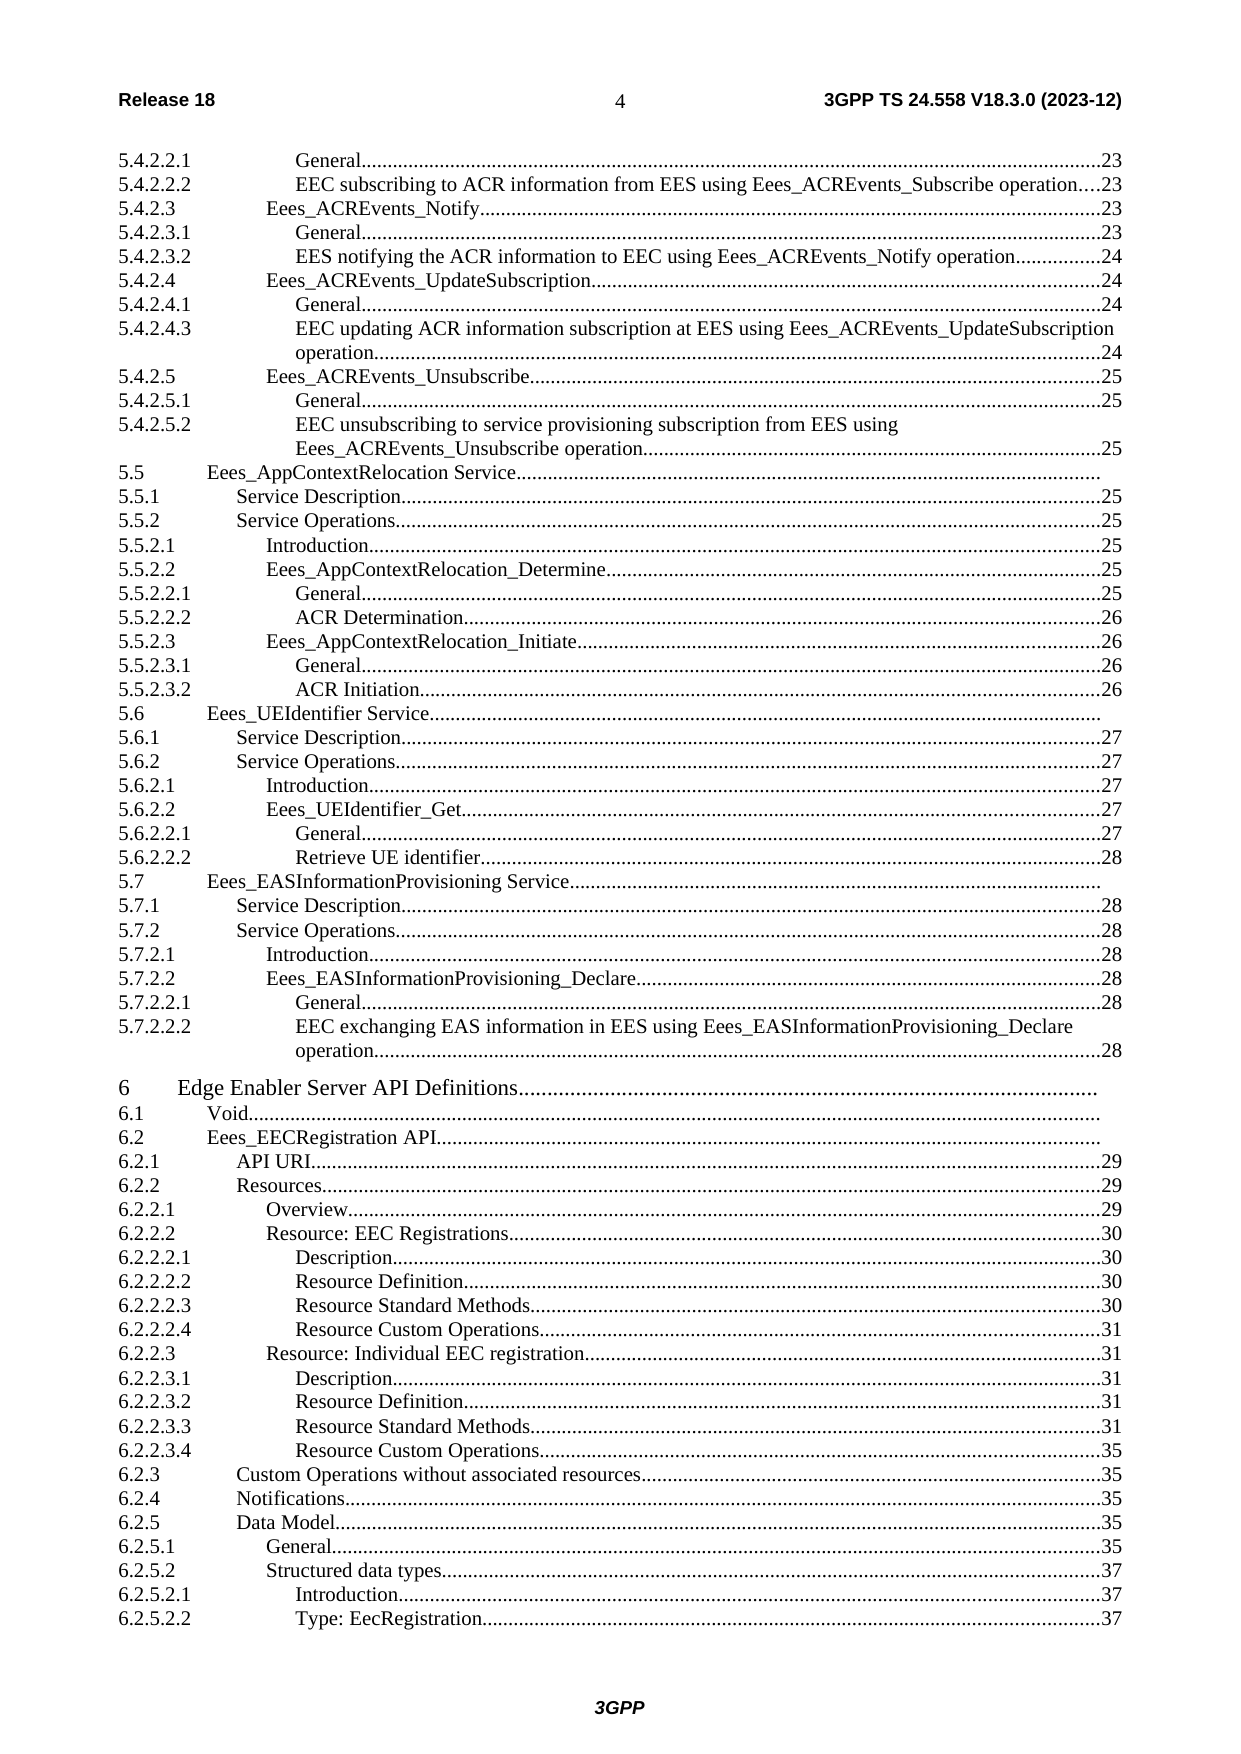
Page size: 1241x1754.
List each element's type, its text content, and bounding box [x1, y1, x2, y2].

text 5.4.2.4 Eees_ACREvents_UpdateSubscription 24 [118, 268, 1122, 292]
text 6.2.2.2.1 Description 30 [118, 1245, 1122, 1269]
text 6.2.2.2 Resource: EEC Registrations 30 [118, 1221, 1122, 1245]
text 6.2.2.2.3 Resource Standard Methods 30 [118, 1293, 1122, 1317]
text 6.2.2 Resources 29 [118, 1173, 1122, 1197]
text 5.5 Eees_AppContextRelocation Service 25 [118, 460, 1078, 484]
text 6.2.1 API URI 29 [118, 1149, 1122, 1173]
text 6.2.5.2.1 Introduction 37 [118, 1582, 1122, 1606]
text 6.2.2.3 Resource: Individual EEC registration 31 [118, 1341, 1122, 1365]
text 5.4.2.3.1 General 23 [118, 220, 1122, 244]
text 5.6.2.1 Introduction 27 [118, 773, 1122, 797]
text 6.2.2.2.4 Resource Custom Operations 31 [118, 1317, 1122, 1341]
text 5.5.2.2 Eees_AppContextRelocation_Determine 25 [118, 557, 1122, 581]
text 6.2.3 Custom Operations without associated resources 35 [118, 1462, 1122, 1486]
text 5.6.2 Service Operations 27 [118, 749, 1122, 773]
text 6.2.2.3.3 Resource Standard Methods 31 [118, 1413, 1122, 1438]
text 5.7.2.1 Introduction 28 [118, 942, 1122, 966]
text 5.4.2.5 Eees_ACREvents_Unsubscribe 25 [118, 364, 1122, 388]
text 5.5.2 Service Operations 25 [118, 508, 1122, 532]
text 6.2.2.2.2 Resource Definition 30 [118, 1269, 1122, 1293]
text 5.7.1 Service Description 28 [118, 893, 1122, 917]
text 5.4.2.5.1 General 25 [118, 388, 1122, 412]
text 5.5.2.2.1 General 25 [118, 581, 1122, 605]
text 6.2.5 Data Model 35 [118, 1510, 1122, 1534]
text 6.2.5.2.2 Type: EecRegistration 37 [118, 1606, 1122, 1630]
text 6.2.2.1 Overview 29 [118, 1197, 1122, 1221]
text 5.5.2.3 Eees_AppContextRelocation_Initiate 26 [118, 629, 1122, 653]
text 5.4.2.2.2 EEC subscribing to ACR information from EES using Eees_ACREvents_Subscribe operation 23 [118, 172, 1122, 196]
text 5.4.2.2.1 General 23 [118, 147, 1122, 172]
text 6.2.2.3.2 Resource Definition 31 [118, 1389, 1122, 1413]
text 5.7.2 Service Operations 28 [118, 917, 1122, 942]
text 5.5.1 Service Description 25 [118, 484, 1122, 508]
text 5.7.2.2 Eees_EASInformationProvisioning_Declare 28 [118, 966, 1122, 990]
text 6.2.2.3.1 Description 31 [118, 1365, 1122, 1389]
text 6.2.5.1 General 35 [118, 1534, 1122, 1558]
text 6.2.2.3.4 Resource Custom Operations 35 [118, 1438, 1122, 1462]
text 6 Edge Enabler Server API Definitions 29 [118, 1074, 1078, 1101]
text 5.7.2.2.2 EEC exchanging EAS information in EES using Eees_EASInformationProvisioning_Declare operation 28 [118, 1014, 1122, 1062]
text 5.7.2.2.1 General 28 [118, 990, 1122, 1014]
text 5.6.2.2 Eees_UEIdentifier_Get 27 [118, 797, 1122, 821]
text 5.5.2.1 Introduction 25 [118, 532, 1122, 557]
text 5.4.2.4.1 General 24 [118, 292, 1122, 316]
text 5.4.2.3 Eees_ACREvents_Notify 23 [118, 196, 1122, 220]
text 5.7 Eees_EASInformationProvisioning Service 28 [118, 869, 1078, 893]
text 5.5.2.3.1 General 26 [118, 653, 1122, 677]
text 6.2.5.2 Structured data types 37 [118, 1558, 1122, 1582]
text 5.6.1 Service Description 27 [118, 725, 1122, 749]
text 5.6.2.2.2 Retrieve UE identifier 28 [118, 845, 1122, 869]
text 5.6 Eees_UEIdentifier Service 27 [118, 701, 1078, 725]
text 5.4.2.5.2 EEC unsubscribing to service provisioning subscription from EES using Eees_ACREvents_Unsubscribe operation 25 [118, 412, 1122, 460]
text 6.1 Void 29 [118, 1101, 1078, 1125]
text 6.2.4 Notifications 35 [118, 1486, 1122, 1510]
text 5.5.2.2.2 ACR Determination 26 [118, 605, 1122, 629]
text 5.4.2.3.2 EES notifying the ACR information to EEC using Eees_ACREvents_Notify operation 24 [118, 244, 1122, 268]
text 6.2 Eees_EECRegistration API 29 [118, 1125, 1078, 1149]
text 5.5.2.3.2 ACR Initiation 26 [118, 677, 1122, 701]
text 5.6.2.2.1 General 27 [118, 821, 1122, 845]
text 5.4.2.4.3 EEC updating ACR information subscription at EES using Eees_ACREvents_UpdateSubscription operation 24 [118, 316, 1122, 364]
